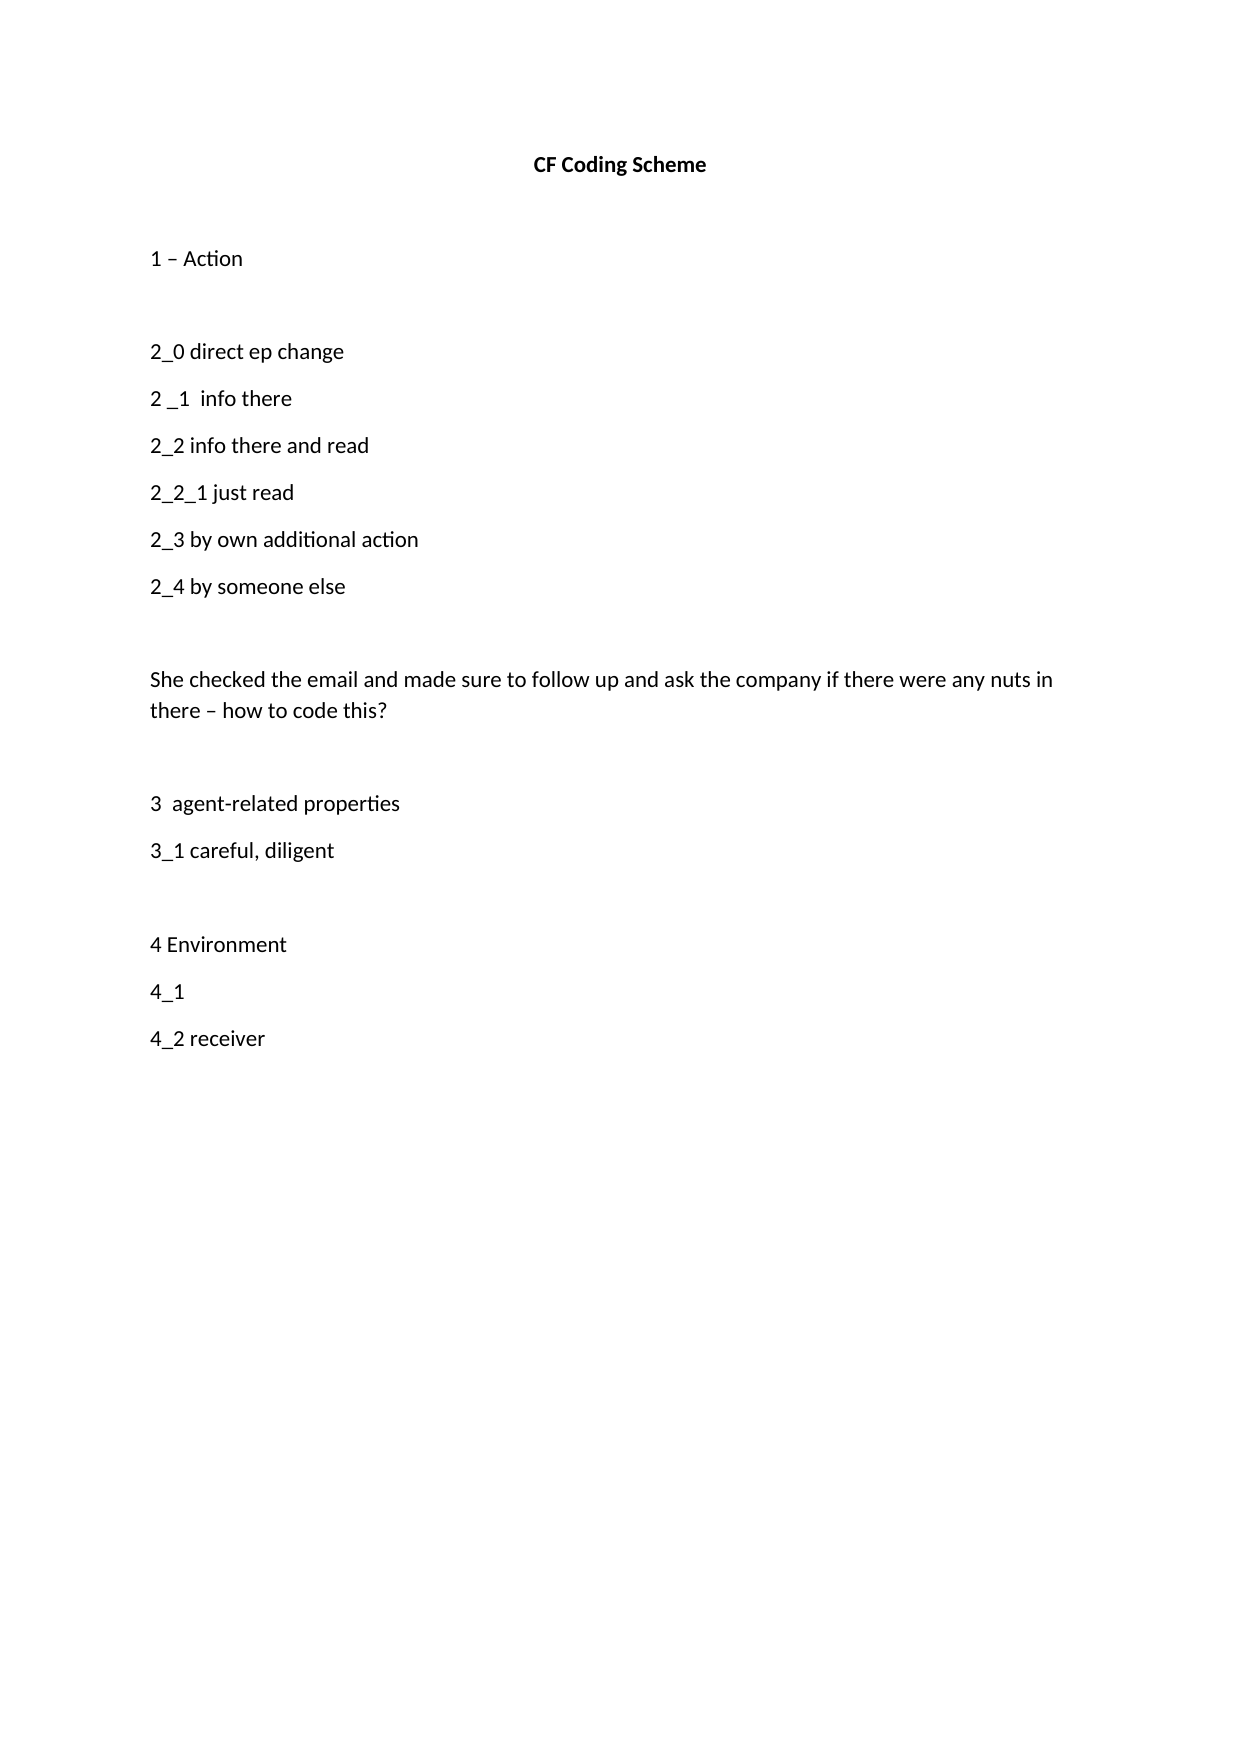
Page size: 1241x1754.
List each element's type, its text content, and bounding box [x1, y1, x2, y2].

text 4_1 [150, 977, 1090, 1005]
text 1 – Action [150, 244, 1090, 272]
text 2_2_1 just read [150, 478, 1090, 506]
text 2_3 by own additional action [150, 525, 1090, 553]
text She checked the email and made sure to follow up and ask the company if there were any nuts in there – how to code this? [150, 666, 1090, 724]
text 2_4 by someone else [150, 572, 1090, 600]
text 3_1 careful, diligent [150, 836, 1090, 864]
text 3 agent-related properties [150, 789, 1090, 818]
text 4 Environment [150, 930, 1090, 958]
text 2_0 direct ep change [150, 337, 1090, 366]
text 4_2 receiver [150, 1024, 1090, 1052]
text 2_2 info there and read [150, 431, 1090, 459]
text CF Coding Scheme [150, 150, 1090, 178]
text 2 _1 info there [150, 384, 1090, 412]
